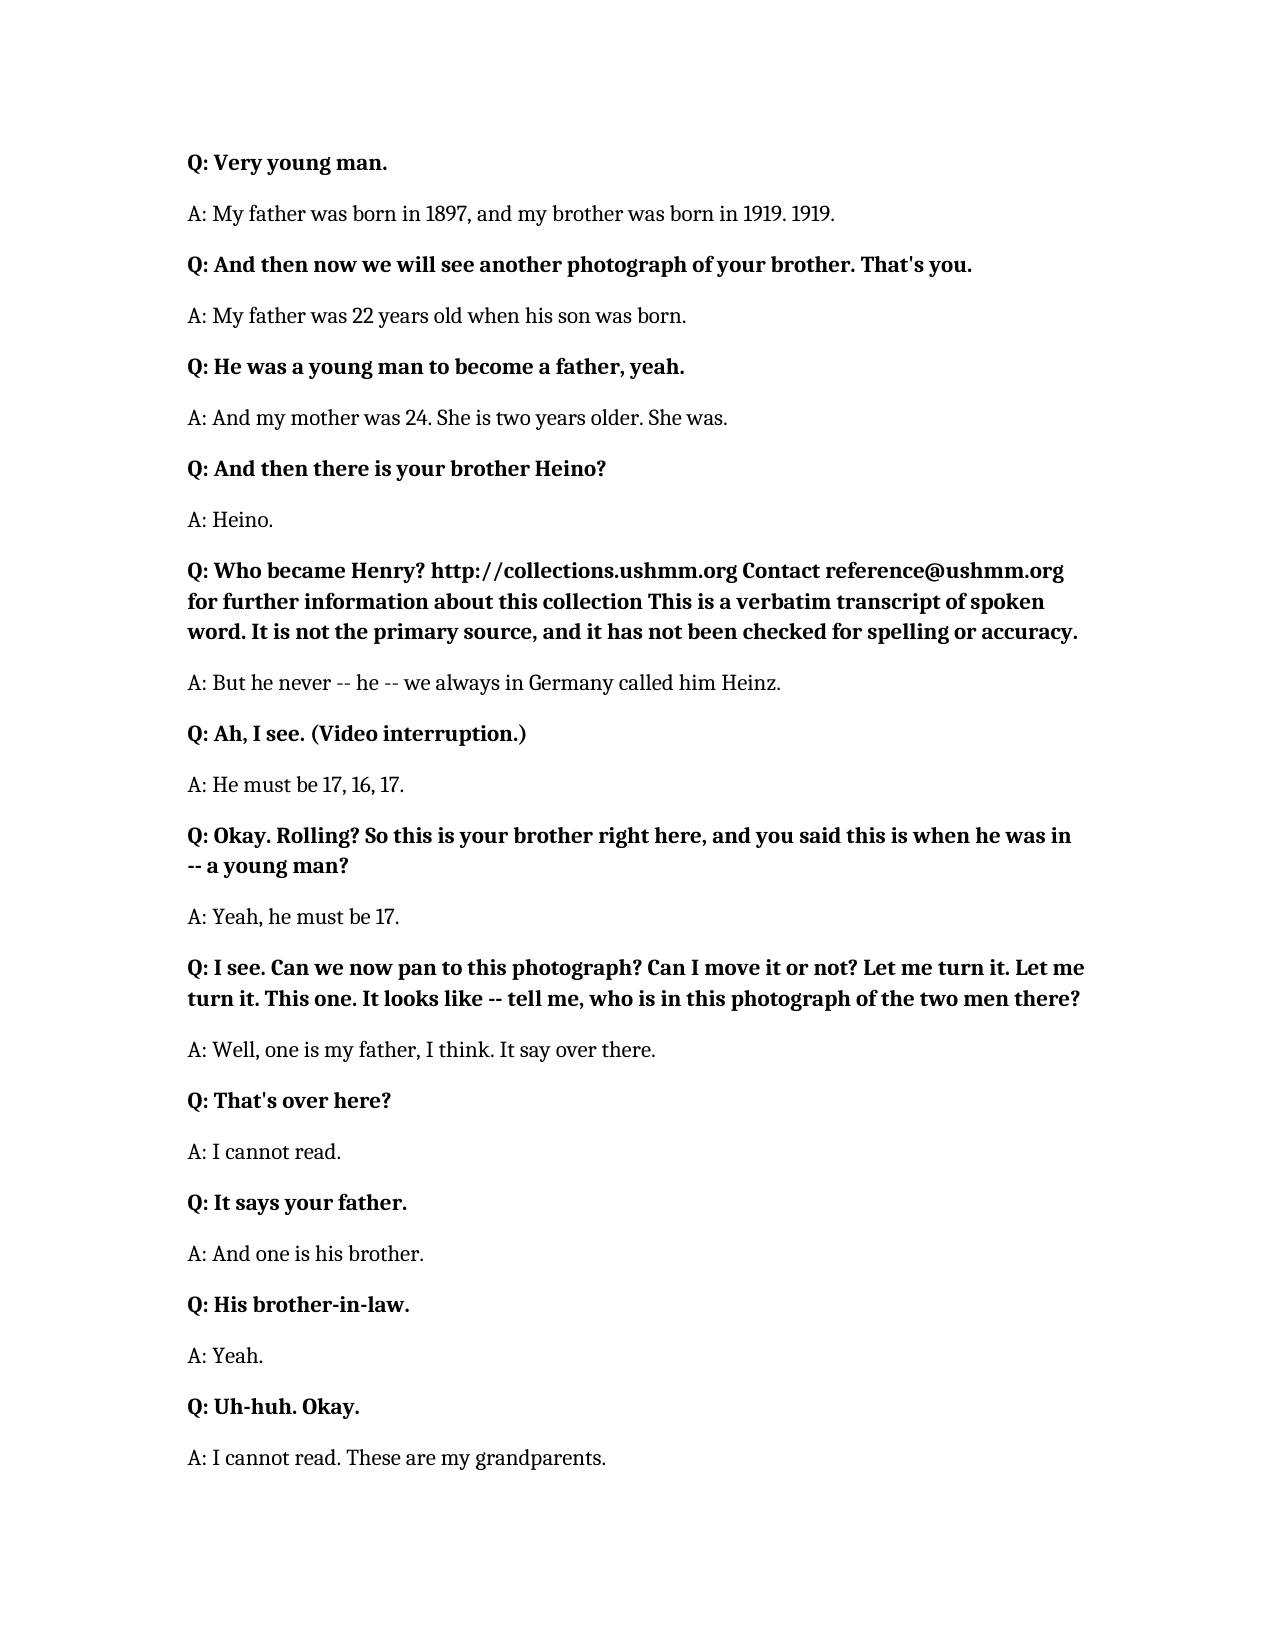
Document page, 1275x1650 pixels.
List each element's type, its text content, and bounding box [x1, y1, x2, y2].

text A: Well, one is my father, I think. It say over there. [187, 1036, 1087, 1063]
text A: My father was born in 1897, and my brother was born in 1919. 1919. [187, 201, 1087, 227]
text A: But he never -- he -- we always in Germany called him Heinz. [187, 670, 1087, 696]
text Q: And then there is your brother Heino? [187, 456, 1087, 483]
text Q: Who became Henry? http://collections.ushmm.org Contact reference@ushmm.org for further information about this collection This is a verbatim transcript of spoken word. It is not the primary source, and it has not been checked for spelling or accuracy. [187, 558, 1087, 645]
text A: I cannot read. These are my grandparents. [187, 1445, 1087, 1471]
text Q: Ah, I see. (Video interruption.) [187, 721, 1087, 747]
text Q: Very young man. [187, 150, 1087, 176]
text Q: Okay. Rolling? So this is your brother right here, and you said this is when he was in -- a young man? [187, 823, 1087, 879]
text Q: And then now we will see another photograph of your brother. That's you. [187, 252, 1087, 278]
text Q: His brother-in-law. [187, 1292, 1087, 1318]
text A: He must be 17, 16, 17. [187, 772, 1087, 798]
text A: And one is his brother. [187, 1241, 1087, 1267]
text Q: That's over here? [187, 1087, 1087, 1114]
text Q: He was a young man to become a father, yeah. [187, 354, 1087, 381]
text A: I cannot read. [187, 1138, 1087, 1165]
text A: My father was 22 years old when his son was born. [187, 303, 1087, 329]
text Q: Uh-huh. Okay. [187, 1394, 1087, 1420]
text Q: I see. Can we now pan to this photograph? Can I move it or not? Let me turn it. Let me turn it. This one. It looks like -- tell me, who is in this photograph of the two men there? [187, 955, 1087, 1012]
text A: Heino. [187, 507, 1087, 534]
text A: Yeah. [187, 1343, 1087, 1369]
text Q: It says your father. [187, 1189, 1087, 1216]
text A: And my mother was 24. She is two years older. She was. [187, 405, 1087, 432]
text A: Yeah, he must be 17. [187, 904, 1087, 931]
